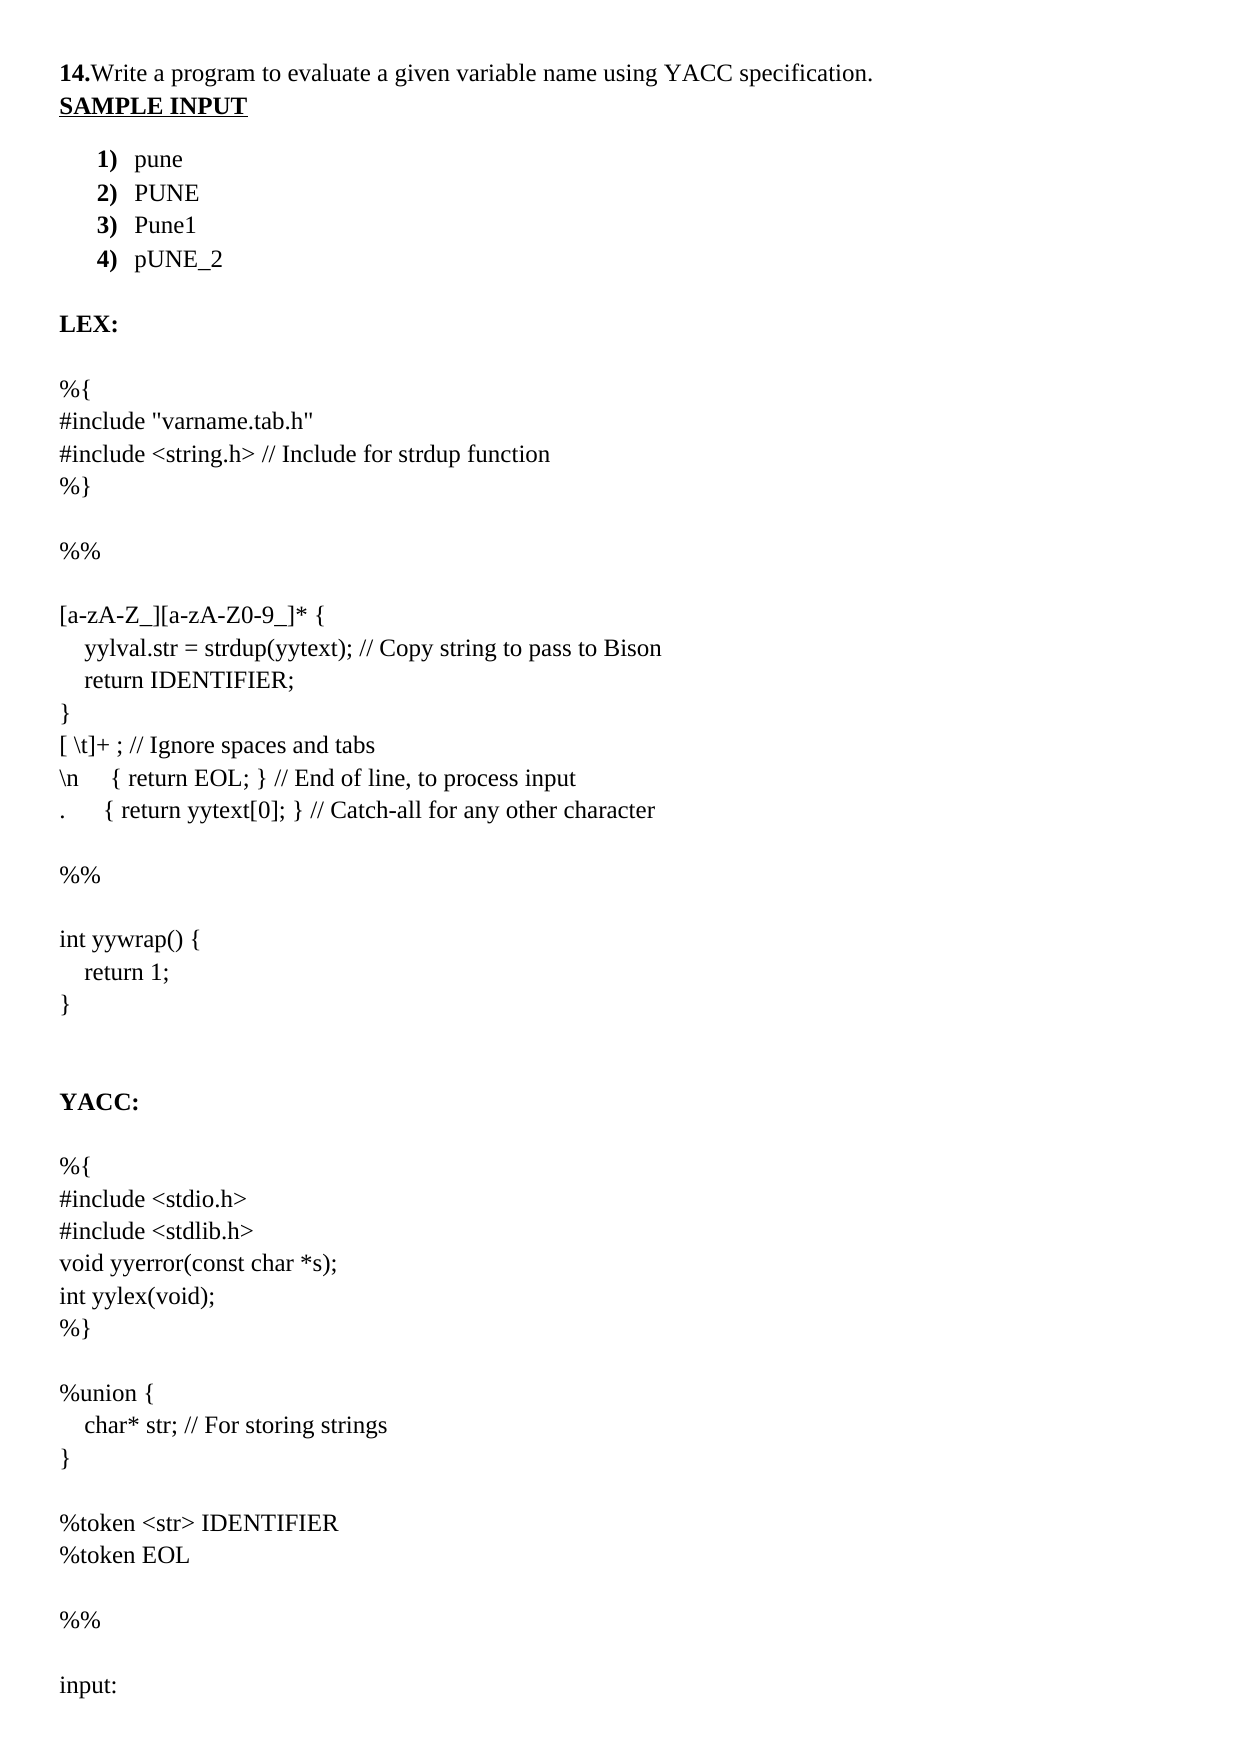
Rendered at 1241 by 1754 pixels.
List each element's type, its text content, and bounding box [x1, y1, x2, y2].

text %} [59, 1313, 1157, 1342]
list pune [97, 144, 1210, 173]
text void yyerror(const char *s); [59, 1248, 1157, 1277]
text %} [59, 471, 1157, 500]
text } [59, 1443, 1157, 1472]
text #include <string.h> // Include for strdup function [59, 439, 1157, 467]
text . { return yytext[0]; } // Catch-all for any other character [59, 795, 1157, 824]
text int yywrap() { [59, 924, 1157, 953]
text } [59, 989, 1157, 1018]
text input: [59, 1670, 1157, 1698]
text [a-zA-Z_][a-zA-Z0-9_]* { [59, 601, 1157, 629]
text \n { return EOL; } // End of line, to process input [59, 763, 1157, 791]
text %{ [59, 1151, 1157, 1180]
text char* str; // For storing strings [59, 1411, 1157, 1439]
text #include "varname.tab.h" [59, 406, 1157, 435]
text [ \t]+ ; // Ignore spaces and tabs [59, 730, 1157, 759]
text %% [59, 536, 1157, 564]
text %union { [59, 1378, 1157, 1407]
text int yylex(void); [59, 1281, 1157, 1310]
text YACC: [59, 1087, 1157, 1115]
text return IDENTIFIER; [59, 665, 1157, 694]
text yylval.str = strdup(yytext); // Copy string to pass to Bison [59, 633, 1157, 662]
text %% [59, 860, 1157, 888]
text %% [59, 1605, 1157, 1634]
list Pune1 [97, 211, 1210, 239]
text %{ [59, 374, 1157, 403]
text LEX: [59, 309, 1157, 338]
text SAMPLE INPUT [59, 91, 1210, 119]
text %token <str> IDENTIFIER [59, 1508, 1157, 1536]
list PUNE [97, 178, 1210, 206]
text 14.Write a program to evaluate a given variable name using YACC specification. [59, 58, 1157, 87]
text #include <stdio.h> [59, 1184, 1157, 1212]
text } [59, 698, 1157, 727]
list pUNE_2 [97, 244, 1210, 272]
text return 1; [59, 957, 1157, 986]
text #include <stdlib.h> [59, 1216, 1157, 1245]
text %token EOL [59, 1540, 1157, 1569]
